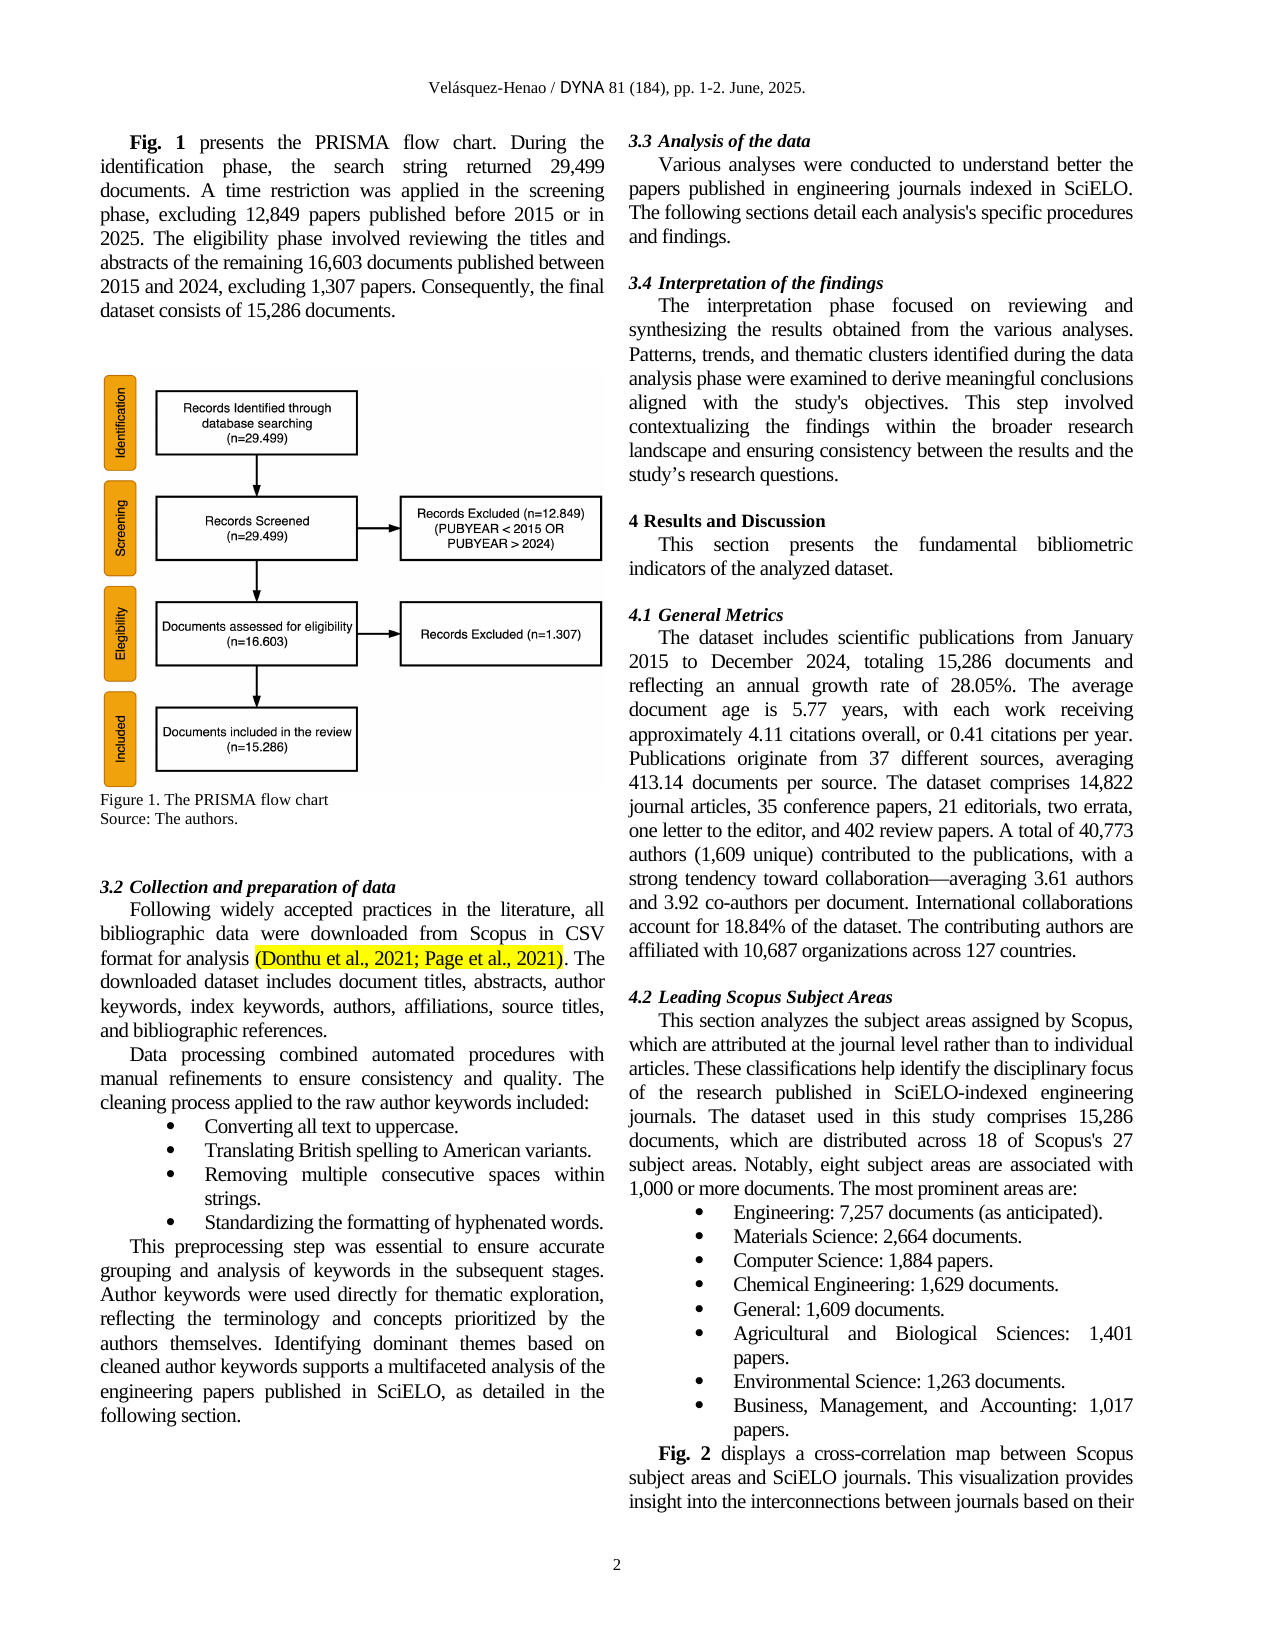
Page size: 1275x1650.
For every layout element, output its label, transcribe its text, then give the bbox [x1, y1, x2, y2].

list Materials Science: 2,664 documents. [696, 1224, 1134, 1248]
text Source: The authors. [100, 808, 605, 828]
list Removing multiple consecutive spaces within strings. [167, 1162, 605, 1210]
text Data processing combined automated procedures with manual refinements to ensure consistency and quality. The cleaning process applied to the raw author keywords included: [100, 1042, 605, 1114]
list Converting all text to uppercase. [167, 1114, 605, 1138]
text This section presents the fundamental bibliometric indicators of the analyzed dataset. [628, 531, 1134, 579]
text Fig. 1 presents the PRISMA flow chart. During the identification phase, the search string returned 29,499 documents. A time restriction was applied in the screening phase, excluding 12,849 papers published before 2015 or in 2025. The eligibility phase involved reviewing the titles and abstracts of the remaining 16,603 documents published between 2015 and 2024, excluding 1,307 papers. Consequently, the final dataset consists of 15,286 documents. [100, 130, 605, 322]
list Standardizing the formatting of hyphenated words. [167, 1210, 605, 1234]
list General: 1,609 documents. [696, 1296, 1134, 1321]
subtitle Interpretation of the findings [628, 272, 1134, 293]
list Agricultural and Biological Sciences: 1,401 papers. [696, 1321, 1134, 1369]
list Business, Management, and Accounting: 1,017 papers. [696, 1393, 1134, 1441]
text The interpretation phase focused on reviewing and synthesizing the results obtained from the various analyses. Patterns, trends, and thematic clusters identified during the data analysis phase were examined to derive meaningful conclusions aligned with the study's objectives. This step involved contextualizing the findings within the broader research landscape and ensuring consistency between the results and the study’s research questions. [628, 293, 1134, 486]
subtitle Leading Scopus Subject Areas [628, 986, 1134, 1008]
text Figure 1. The PRISMA flow chart [100, 790, 605, 808]
subtitle Analysis of the data [628, 130, 1134, 151]
list Chemical Engineering: 1,629 documents. [696, 1272, 1134, 1296]
subtitle Collection and preparation of data [100, 876, 605, 897]
picture [99, 370, 605, 790]
list Environmental Science: 1,263 documents. [696, 1369, 1134, 1393]
text The dataset includes scientific publications from January 2015 to December 2024, totaling 15,286 documents and reflecting an annual growth rate of 28.05%. The average document age is 5.77 years, with each work receiving approximately 4.11 citations overall, or 0.41 citations per year. Publications originate from 37 different sources, averaging 413.14 documents per source. The dataset comprises 14,822 journal articles, 35 conference papers, 21 editorials, two errata, one letter to the editor, and 402 review papers. A total of 40,773 authors (1,609 unique) contributed to the publications, with a strong tendency toward collaboration—averaging 3.61 authors and 3.92 co-authors per document. International collaborations account for 18.84% of the dataset. The contributing authors are affiliated with 10,687 organizations across 127 countries. [628, 625, 1134, 962]
list Translating British spelling to American variants. [167, 1138, 605, 1162]
list Computer Science: 1,884 papers. [696, 1248, 1134, 1272]
list Engineering: 7,257 documents (as anticipated). [696, 1200, 1134, 1224]
subtitle Results and Discussion [628, 510, 1134, 531]
text Following widely accepted practices in the literature, all bibliographic data were downloaded from Scopus in CSV format for analysis (Donthu et al., 2021; Page et al., 2021). The downloaded dataset includes document titles, abstracts, author keywords, index keywords, authors, affiliations, source titles, and bibliographic references. [100, 897, 605, 1042]
text Various analyses were conducted to understand better the papers published in engineering journals indexed in SciELO. The following sections detail each analysis's specific procedures and findings. [628, 151, 1134, 248]
subtitle General Metrics [628, 604, 1134, 625]
